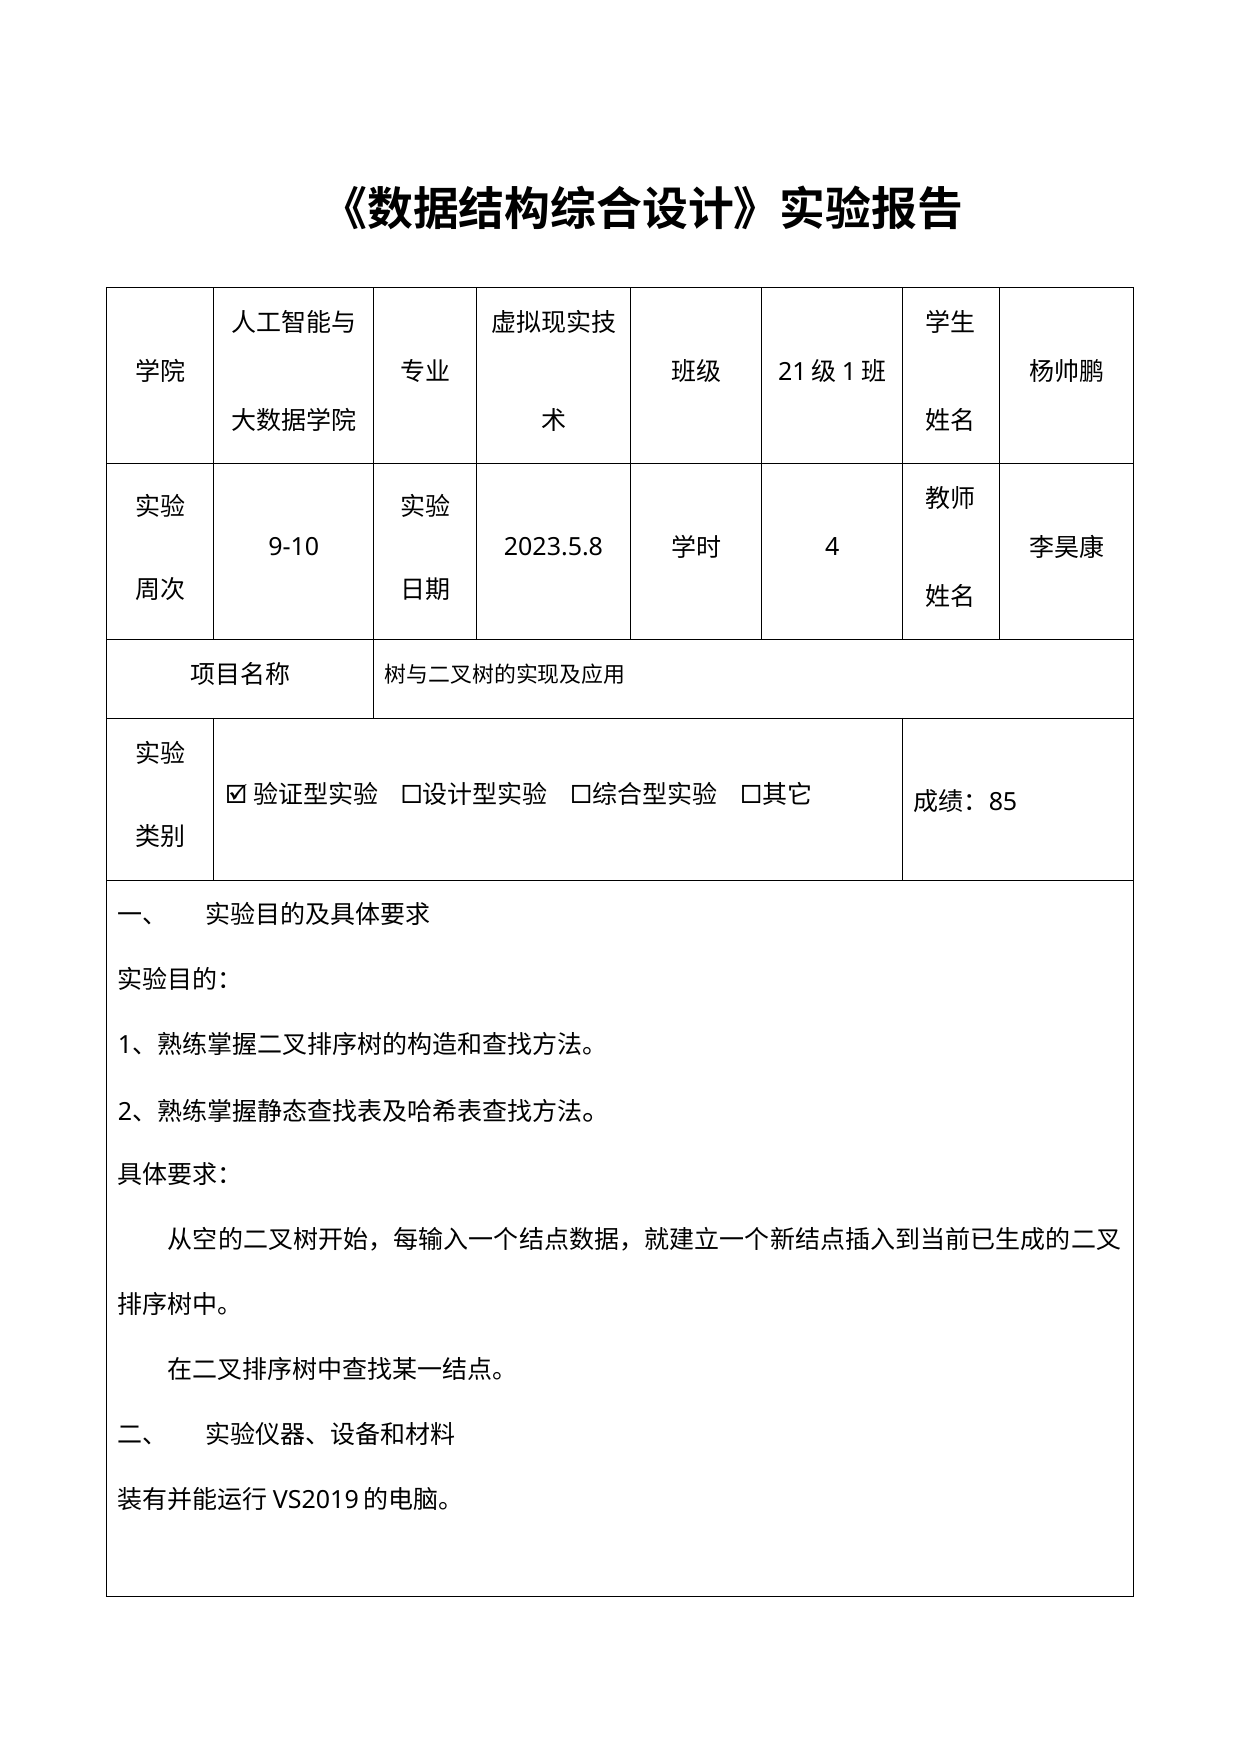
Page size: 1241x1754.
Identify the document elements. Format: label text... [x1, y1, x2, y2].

table_cell 成绩：85 [903, 719, 1133, 879]
table_header 专业 [374, 288, 476, 463]
table_cell 4 [762, 464, 902, 639]
table_cell 实验 日期 [374, 464, 476, 639]
table_header 21级1班 [762, 288, 902, 463]
table_cell 实验 类别 [107, 719, 213, 879]
table_cell 9-10 [214, 464, 373, 639]
table_header 杨帅鹏 [1000, 288, 1133, 463]
table_header 学生姓名 [903, 288, 999, 463]
table_cell 2023.5.8 [477, 464, 630, 639]
table_header 虚拟现实技术 [477, 288, 630, 463]
table_cell 项目名称 [107, 640, 373, 718]
table_cell 李昊康 [1000, 464, 1133, 639]
text 《数据结构综合设计》实验报告 [187, 157, 1053, 254]
table_header 人工智能与大数据学院 [214, 288, 373, 463]
table_cell 验证型实验 设计型实验 综合型实验 其它 [214, 719, 902, 879]
table_cell 树与二叉树的实现及应用 [374, 640, 1133, 718]
table_header 班级 [631, 288, 761, 463]
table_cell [107, 881, 1133, 1596]
table_cell 学时 [631, 464, 761, 639]
table_header 学院 [107, 288, 213, 463]
table_cell 教师姓名 [903, 464, 999, 639]
table_cell 实验 周次 [107, 464, 213, 639]
